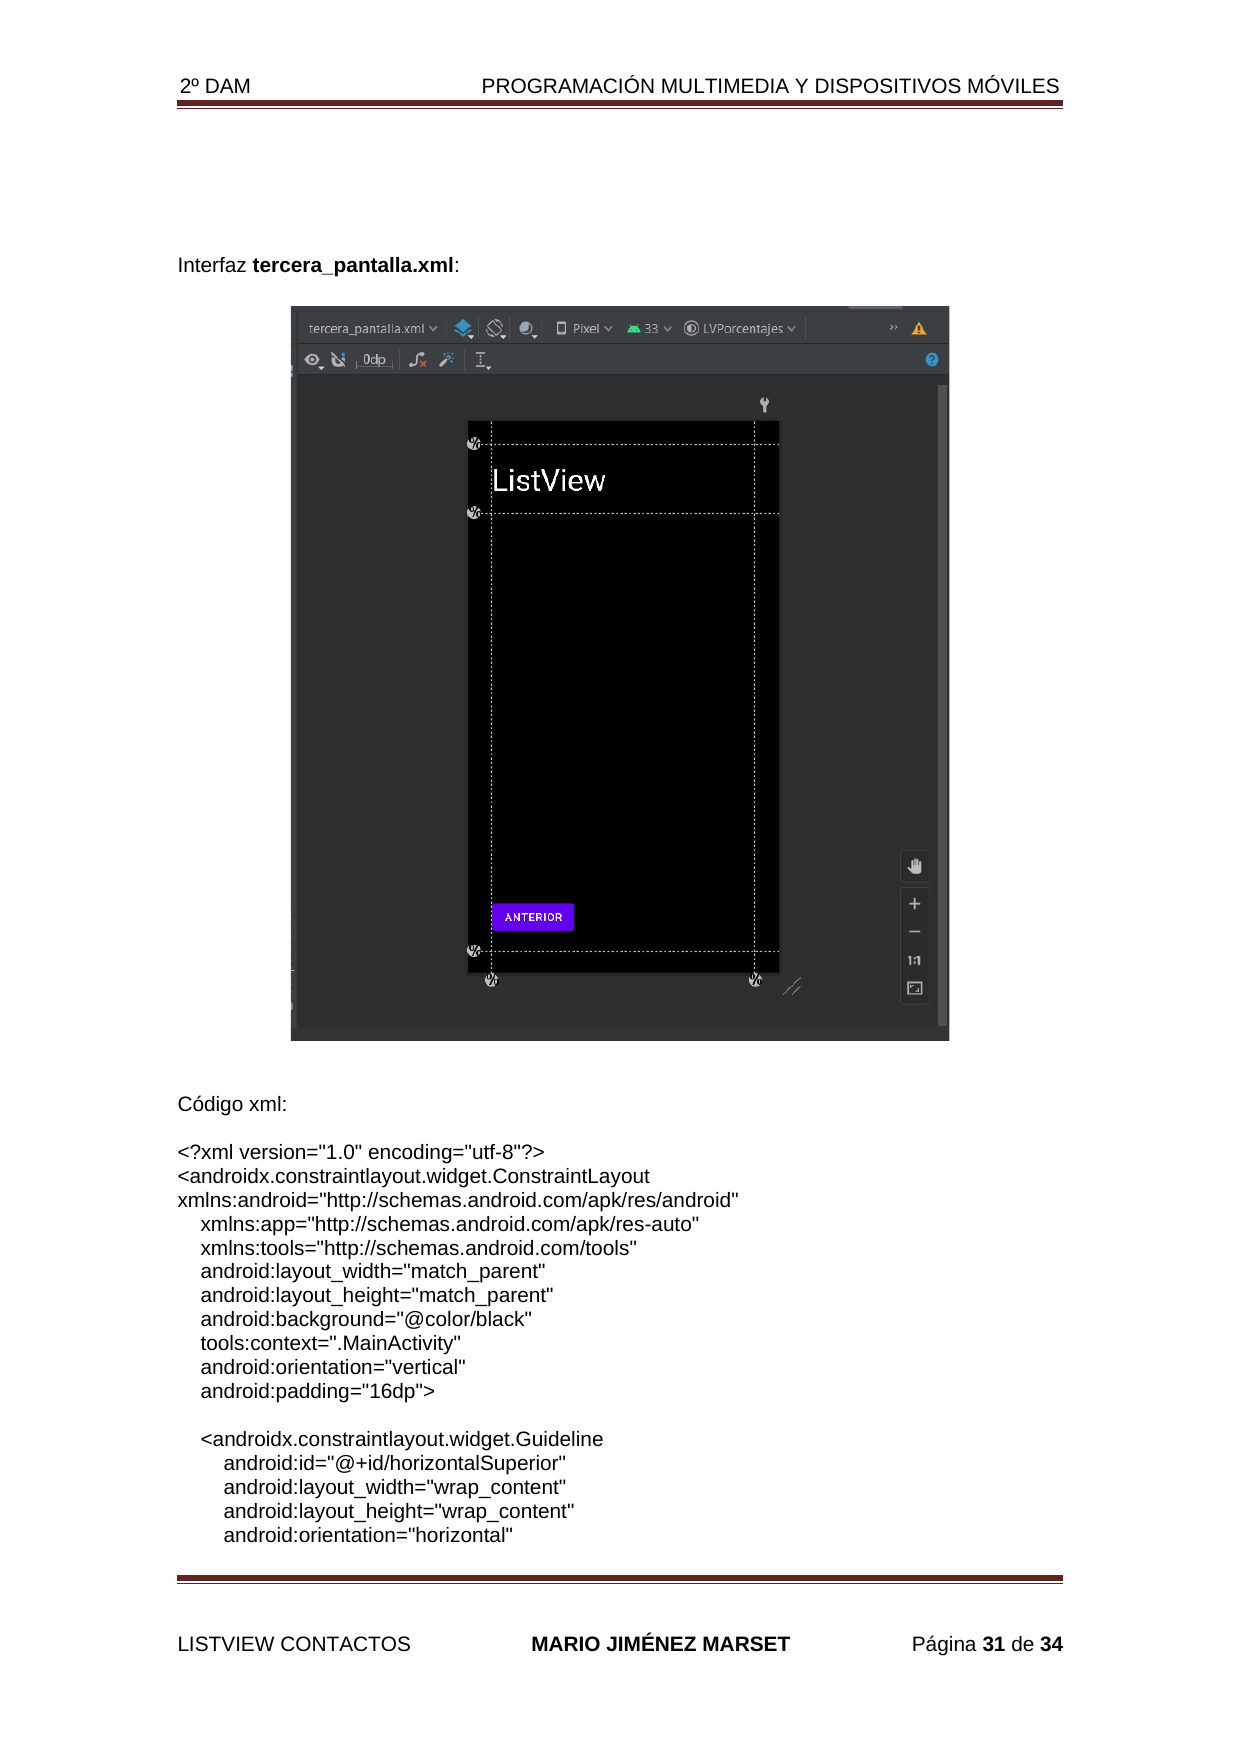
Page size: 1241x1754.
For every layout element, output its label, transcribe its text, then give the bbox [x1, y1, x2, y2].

text android:layout_height="wrap_content" [177, 1499, 1063, 1523]
text <androidx.constraintlayout.widget.ConstraintLayout xmlns:android="http://schemas.android.com/apk/res/android" [177, 1163, 1063, 1211]
text tools:context=".MainActivity" [177, 1331, 1063, 1355]
text android:orientation="horizontal" [177, 1523, 1063, 1547]
text android:padding="16dp"> [177, 1379, 1063, 1403]
text android:layout_width="wrap_content" [177, 1475, 1063, 1499]
text android:id="@+id/horizontalSuperior" [177, 1451, 1063, 1475]
text android:orientation="vertical" [177, 1355, 1063, 1379]
text android:layout_height="match_parent" [177, 1283, 1063, 1307]
text xmlns:app="http://schemas.android.com/apk/res-auto" [177, 1211, 1063, 1235]
picture [290, 306, 950, 1041]
text Código xml: [177, 1092, 1063, 1116]
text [177, 1427, 1063, 1451]
text android:background="@color/black" [177, 1307, 1063, 1331]
text Interfaz tercera_pantalla.xml: [177, 253, 1063, 277]
text xmlns:tools="http://schemas.android.com/tools" [177, 1235, 1063, 1259]
text <?xml version="1.0" encoding="utf-8"?> [177, 1139, 1063, 1163]
text android:layout_width="match_parent" [177, 1259, 1063, 1283]
